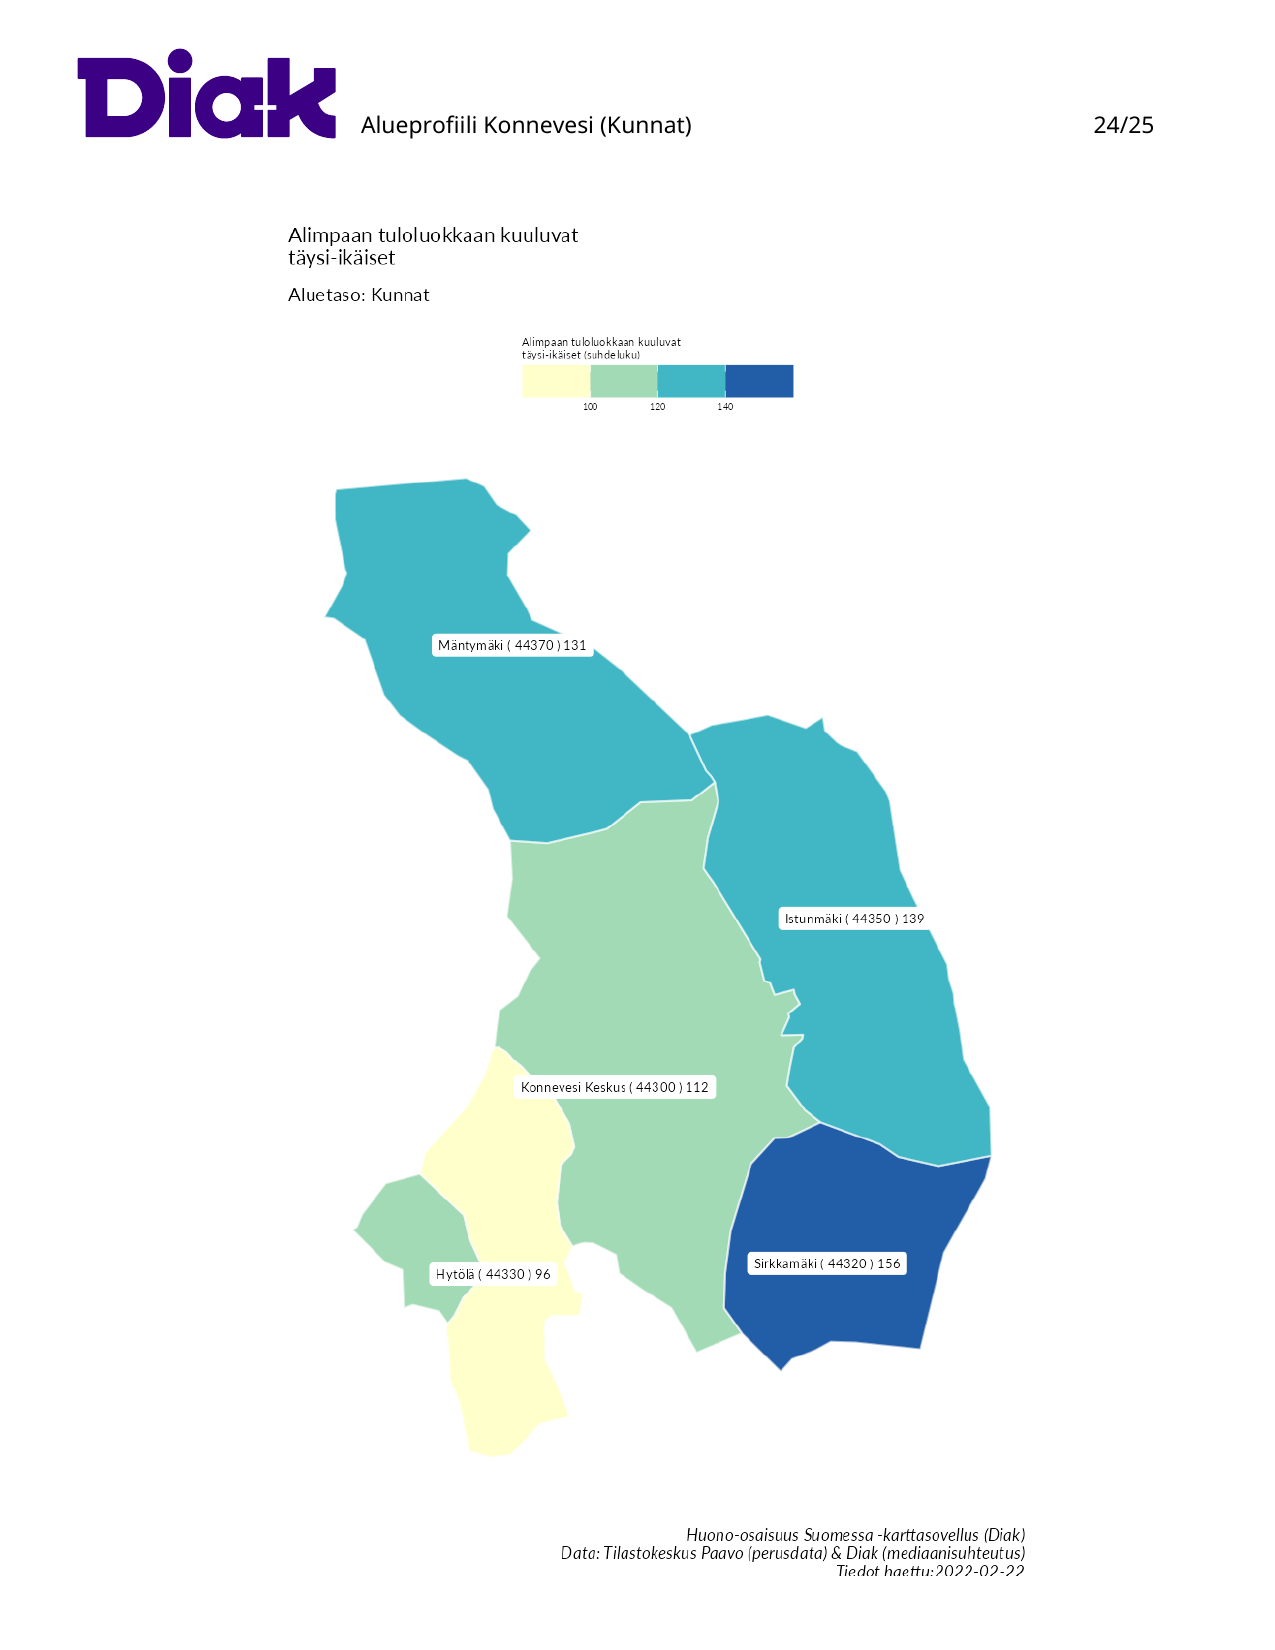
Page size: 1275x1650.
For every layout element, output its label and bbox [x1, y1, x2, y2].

picture [93, 172, 1219, 1576]
